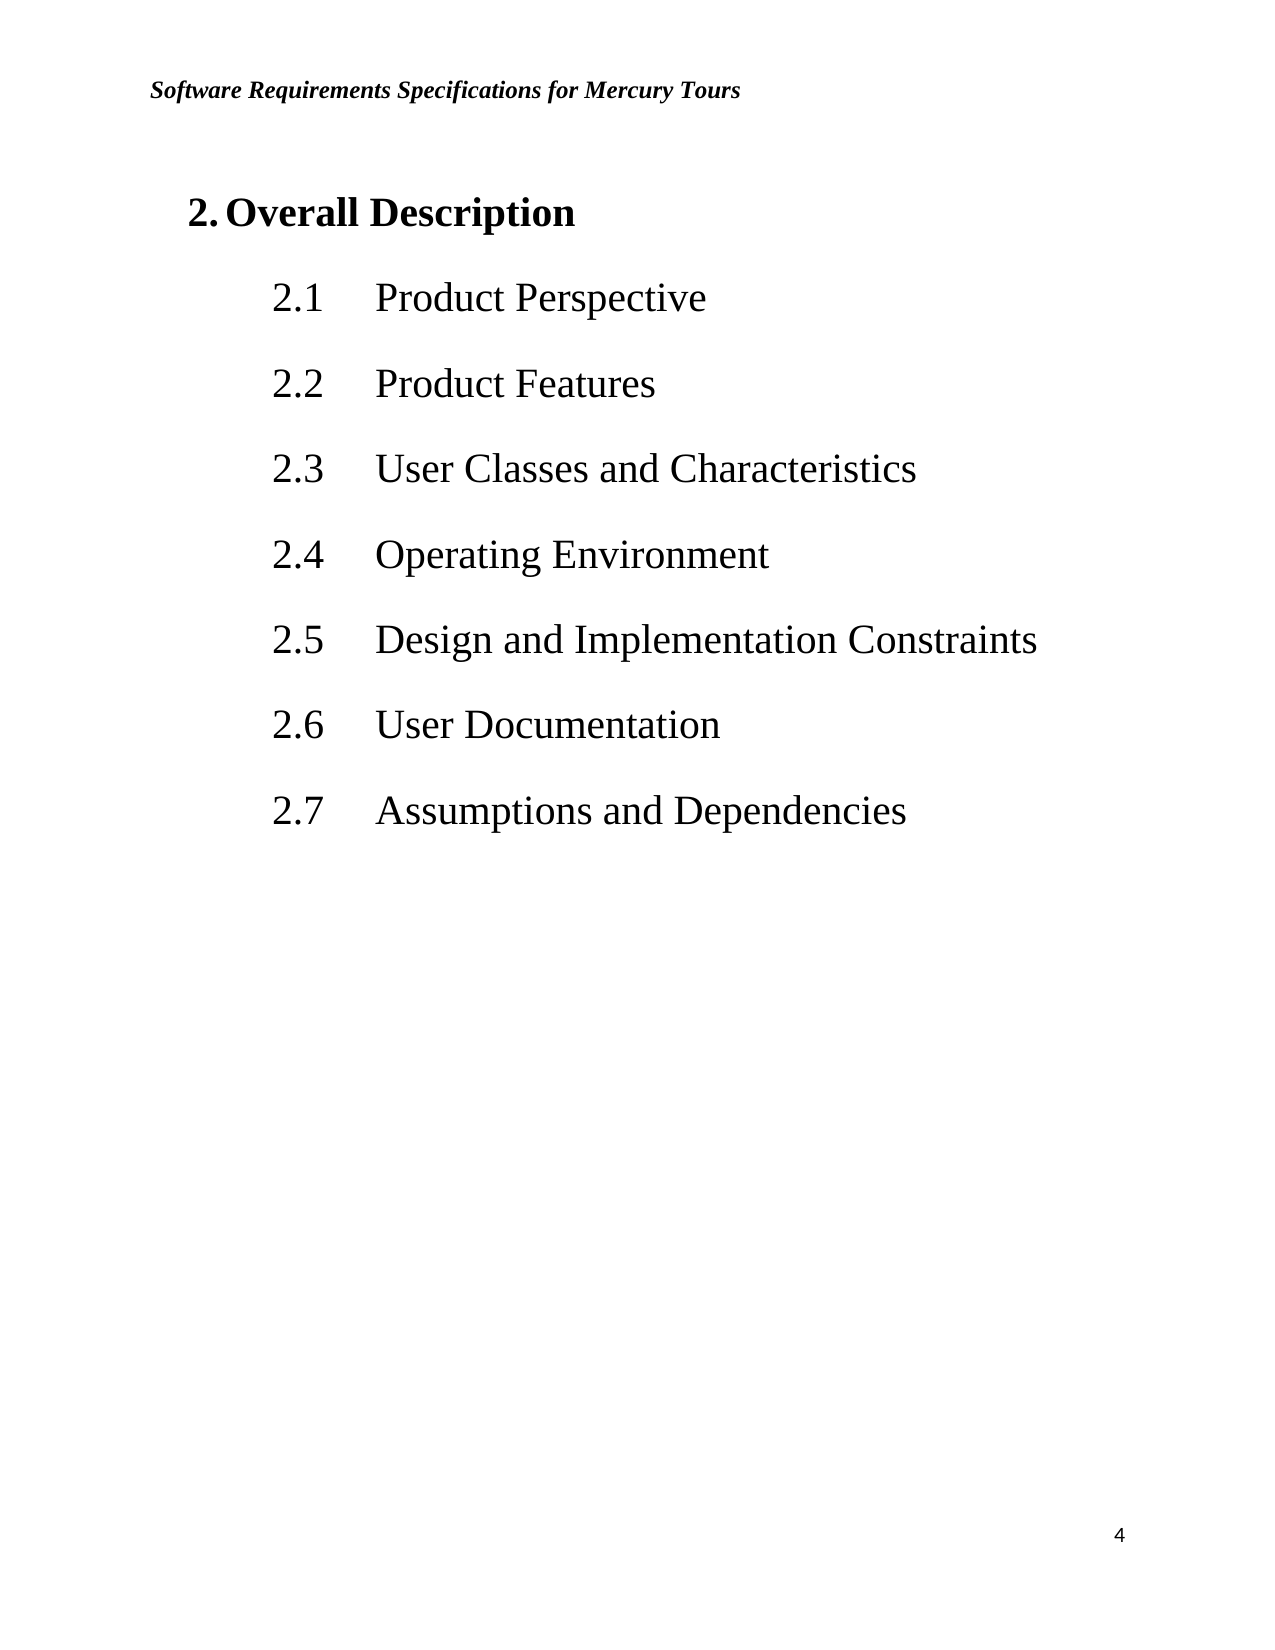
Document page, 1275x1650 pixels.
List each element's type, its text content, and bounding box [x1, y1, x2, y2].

subtitle User Documentation [272, 700, 1125, 748]
subtitle Product Features [272, 358, 1125, 406]
subtitle Design and Implementation Constraints [272, 614, 1125, 662]
subtitle Operating Environment [272, 529, 1125, 577]
subtitle User Classes and Characteristics [272, 444, 1125, 492]
subtitle Assumptions and Dependencies [272, 785, 1125, 833]
subtitle Product Perspective [272, 273, 1125, 321]
subtitle Overall Description [187, 187, 1125, 235]
